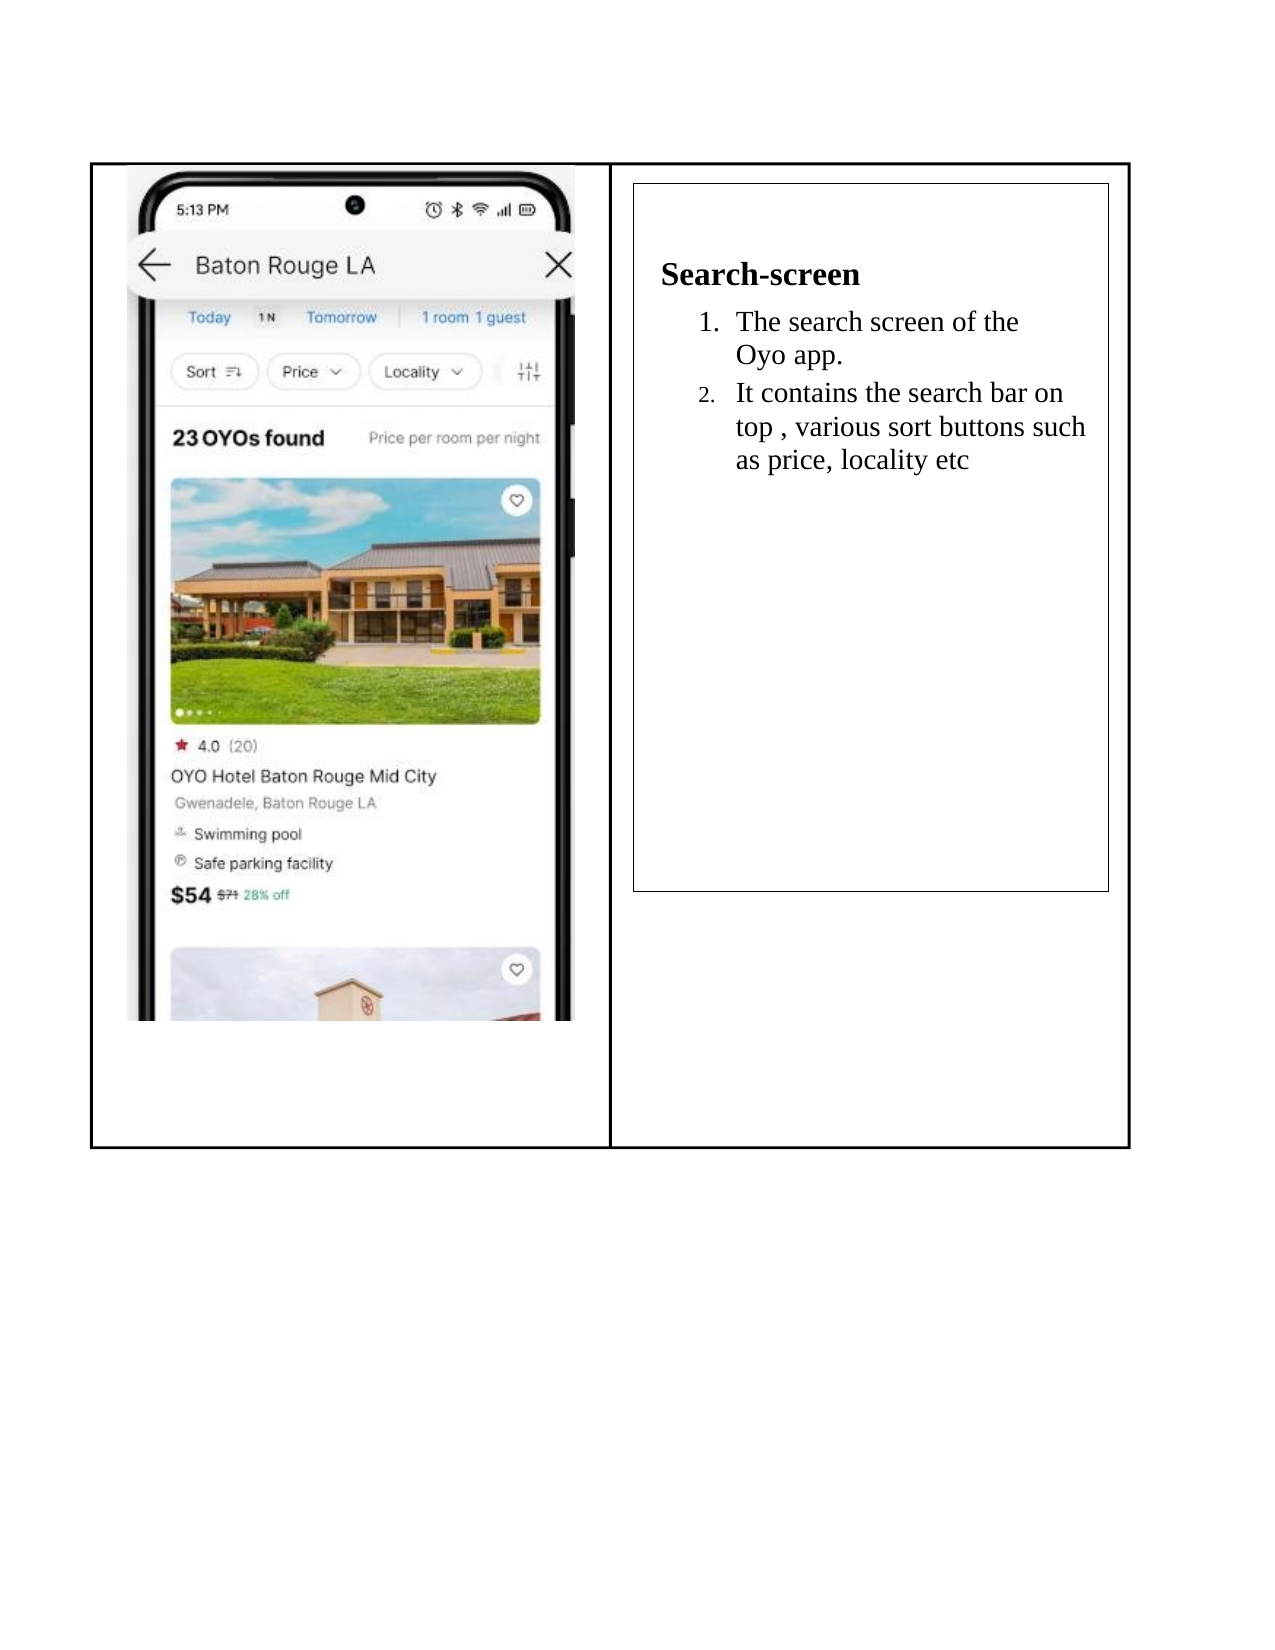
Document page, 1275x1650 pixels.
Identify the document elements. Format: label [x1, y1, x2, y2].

picture [127, 165, 575, 1021]
